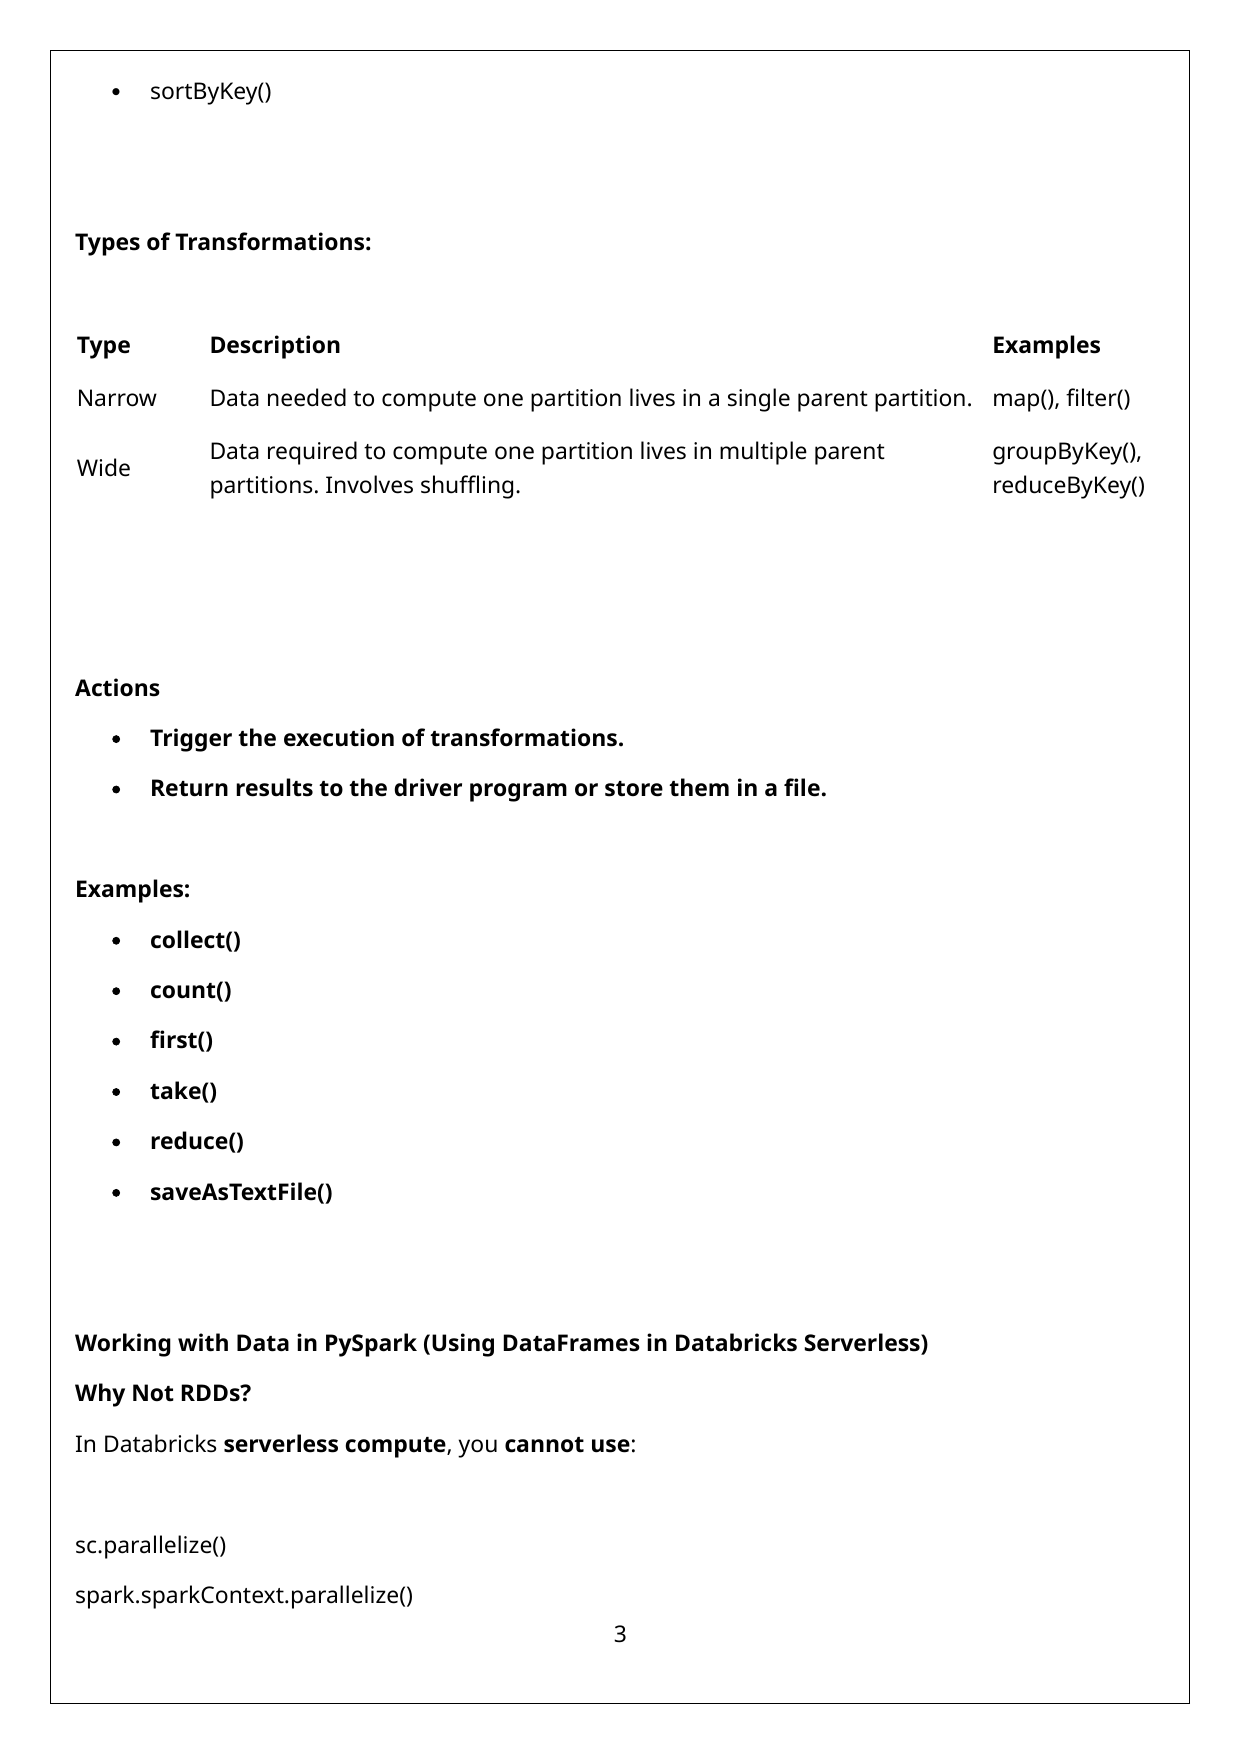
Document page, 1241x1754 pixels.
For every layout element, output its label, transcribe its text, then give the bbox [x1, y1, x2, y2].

list saveAsTextFile() [112, 1176, 1165, 1207]
table_cell Narrow [75, 380, 208, 433]
table_header Examples [991, 327, 1165, 380]
table_header Type [75, 327, 208, 380]
list collect() [112, 923, 1165, 955]
text Why Not RDDs? [75, 1377, 1165, 1408]
table_cell Data required to compute one partition lives in multiple parent partitions. Involves shuffling. [208, 433, 991, 520]
text Types of Transformations: [75, 226, 1165, 257]
list first() [112, 1024, 1165, 1056]
table_header Description [208, 327, 991, 380]
list sortByKey() [112, 75, 1165, 106]
list count() [112, 974, 1165, 1005]
list Return results to the driver program or store them in a file. [112, 772, 1165, 803]
text Working with Data in PySpark (Using DataFrames in Databricks Serverless) [75, 1327, 1165, 1358]
table_cell Data needed to compute one partition lives in a single parent partition. [208, 380, 991, 433]
text spark.sparkContext.parallelize() [75, 1579, 1165, 1610]
list reduce() [112, 1125, 1165, 1156]
text Actions [75, 671, 1165, 703]
list Trigger the execution of transformations. [112, 722, 1165, 753]
text sc.parallelize() [75, 1528, 1165, 1560]
text Examples: [75, 873, 1165, 904]
table_cell map(), filter() [991, 380, 1165, 433]
table_cell groupByKey(), reduceByKey() [991, 433, 1165, 520]
table_cell Wide [75, 433, 208, 520]
text In Databricks serverless compute, you cannot use: [75, 1428, 1165, 1459]
list take() [112, 1075, 1165, 1106]
